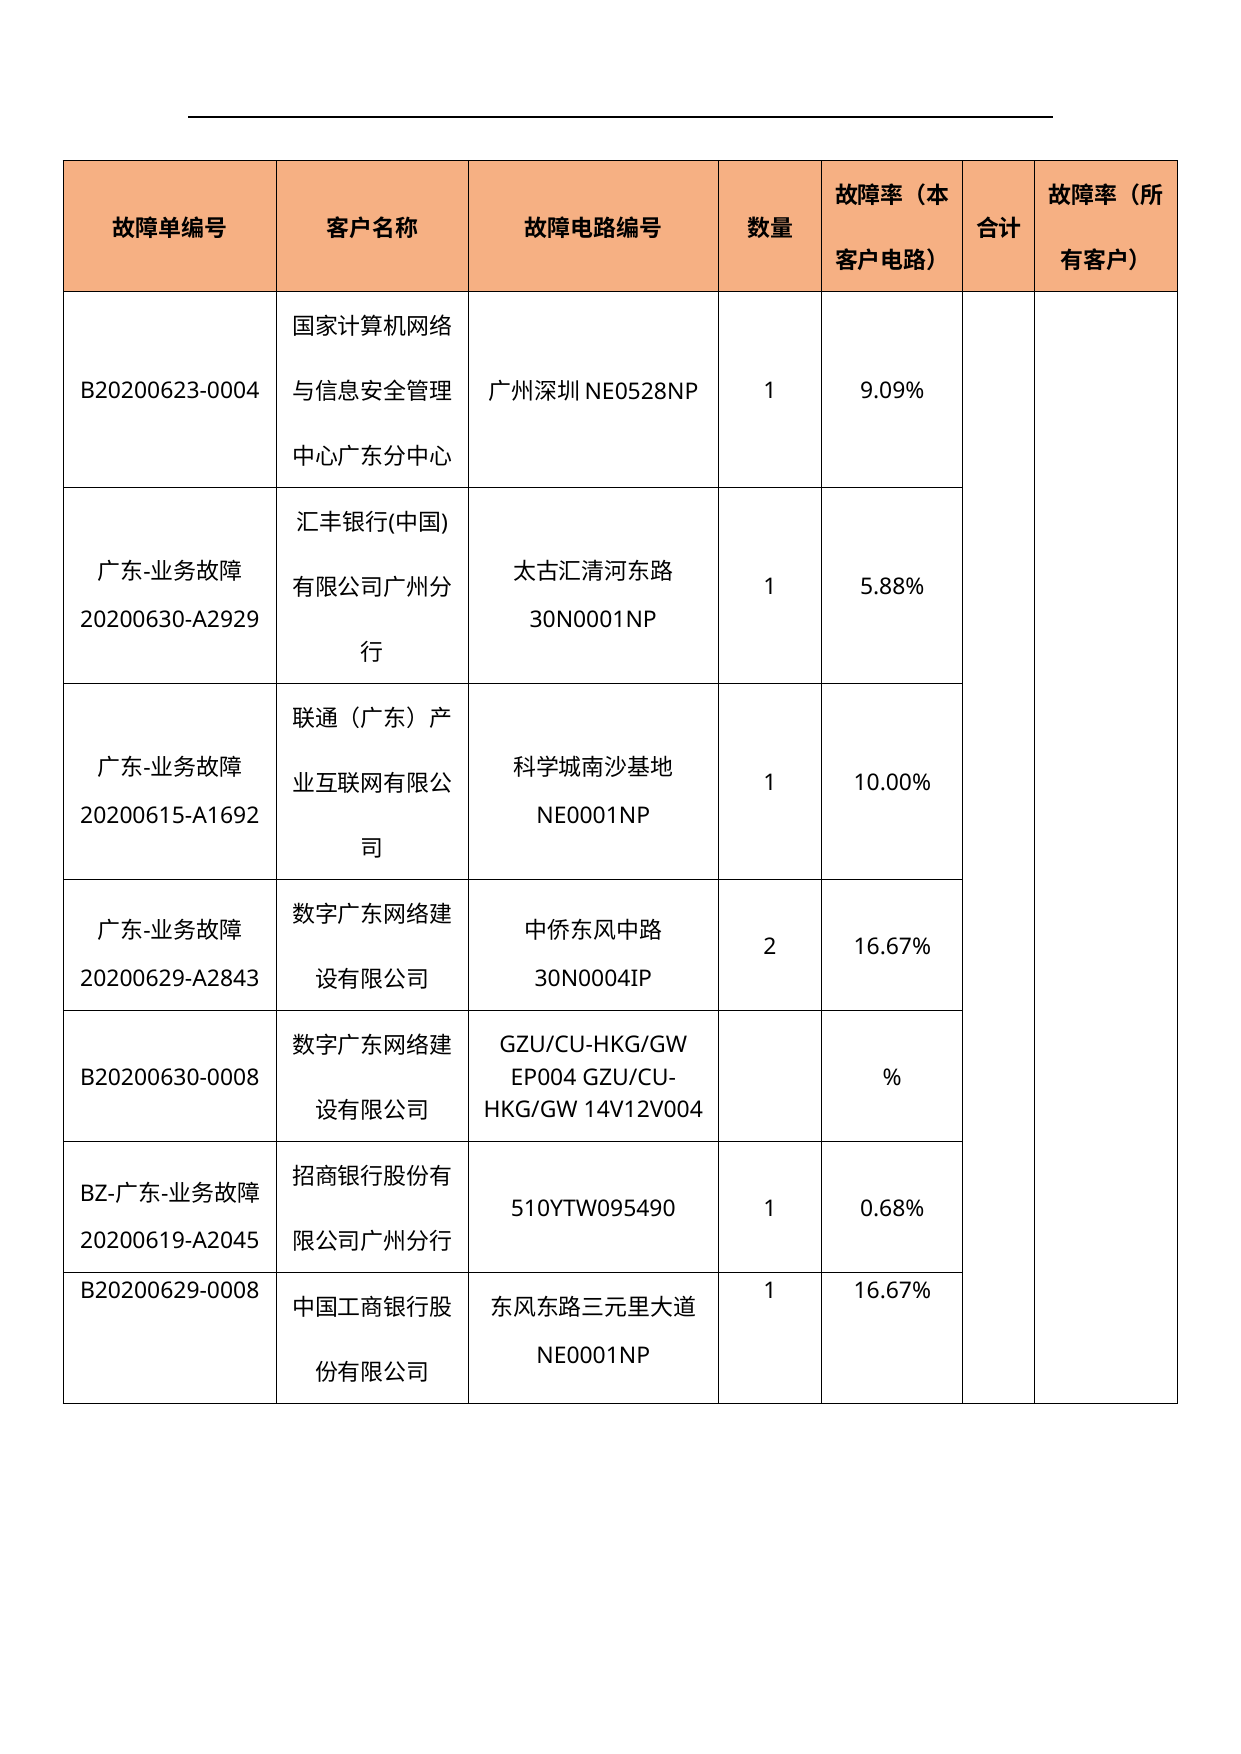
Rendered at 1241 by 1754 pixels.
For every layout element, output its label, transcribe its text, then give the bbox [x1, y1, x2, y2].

table_cell B20200629-0008 [64, 1273, 276, 1403]
table_cell 1 [719, 684, 821, 879]
table_cell 太古汇清河东路30N0001NP [469, 488, 718, 683]
table_cell 汇丰银行(中国)有限公司广州分行 [277, 488, 468, 683]
table_cell 1 [719, 292, 821, 487]
table_cell 2 [719, 880, 821, 1010]
table_cell 数字广东网络建设有限公司 [277, 1011, 468, 1141]
table_cell 国家计算机网络与信息安全管理中心广东分中心 [277, 292, 468, 487]
table_cell GZU/CU-HKG/GW EP004 GZU/CU-HKG/GW 14V12V004 [469, 1011, 718, 1141]
table_cell 联通（广东）产业互联网有限公司 [277, 684, 468, 879]
table_cell 广州深圳NE0528NP [469, 292, 718, 487]
table_cell [719, 1011, 821, 1141]
table_header 客户名称 [277, 161, 468, 291]
table_header 故障单编号 [64, 161, 276, 291]
table_cell 1 [719, 1142, 821, 1272]
table_cell 9.09% [822, 292, 962, 487]
table_cell 广东-业务故障20200615-A1692 [64, 684, 276, 879]
table_cell BZ-广东-业务故障20200619-A2045 [64, 1142, 276, 1272]
table_cell B20200623-0004 [64, 292, 276, 487]
table_cell 0.68% [822, 1142, 962, 1272]
table_header 故障率（所有客户） [1035, 161, 1177, 291]
table_cell 广东-业务故障20200629-A2843 [64, 880, 276, 1010]
table_cell 广东-业务故障20200630-A2929 [64, 488, 276, 683]
table_cell 科学城南沙基地NE0001NP [469, 684, 718, 879]
table_header 合计 [963, 161, 1034, 291]
table_header 故障率（本客户电路） [822, 161, 962, 291]
table_header 故障电路编号 [469, 161, 718, 291]
table_cell 招商银行股份有限公司广州分行 [277, 1142, 468, 1272]
table_cell 16.67% [822, 880, 962, 1010]
table_cell 中国工商银行股份有限公司 [277, 1273, 468, 1403]
table_cell B20200630-0008 [64, 1011, 276, 1141]
table_cell 数字广东网络建设有限公司 [277, 880, 468, 1010]
table_cell 1 [719, 488, 821, 683]
table_cell 16.67% [822, 1273, 962, 1403]
table_cell % [822, 1011, 962, 1141]
table_cell 510YTW095490 [469, 1142, 718, 1272]
table_cell 10.00% [822, 684, 962, 879]
table_cell 东风东路三元里大道NE0001NP [469, 1273, 718, 1403]
table_cell 5.88% [822, 488, 962, 683]
table_cell 1 [719, 1273, 821, 1403]
table_header 数量 [719, 161, 821, 291]
table_cell 中侨东风中路30N0004IP [469, 880, 718, 1010]
